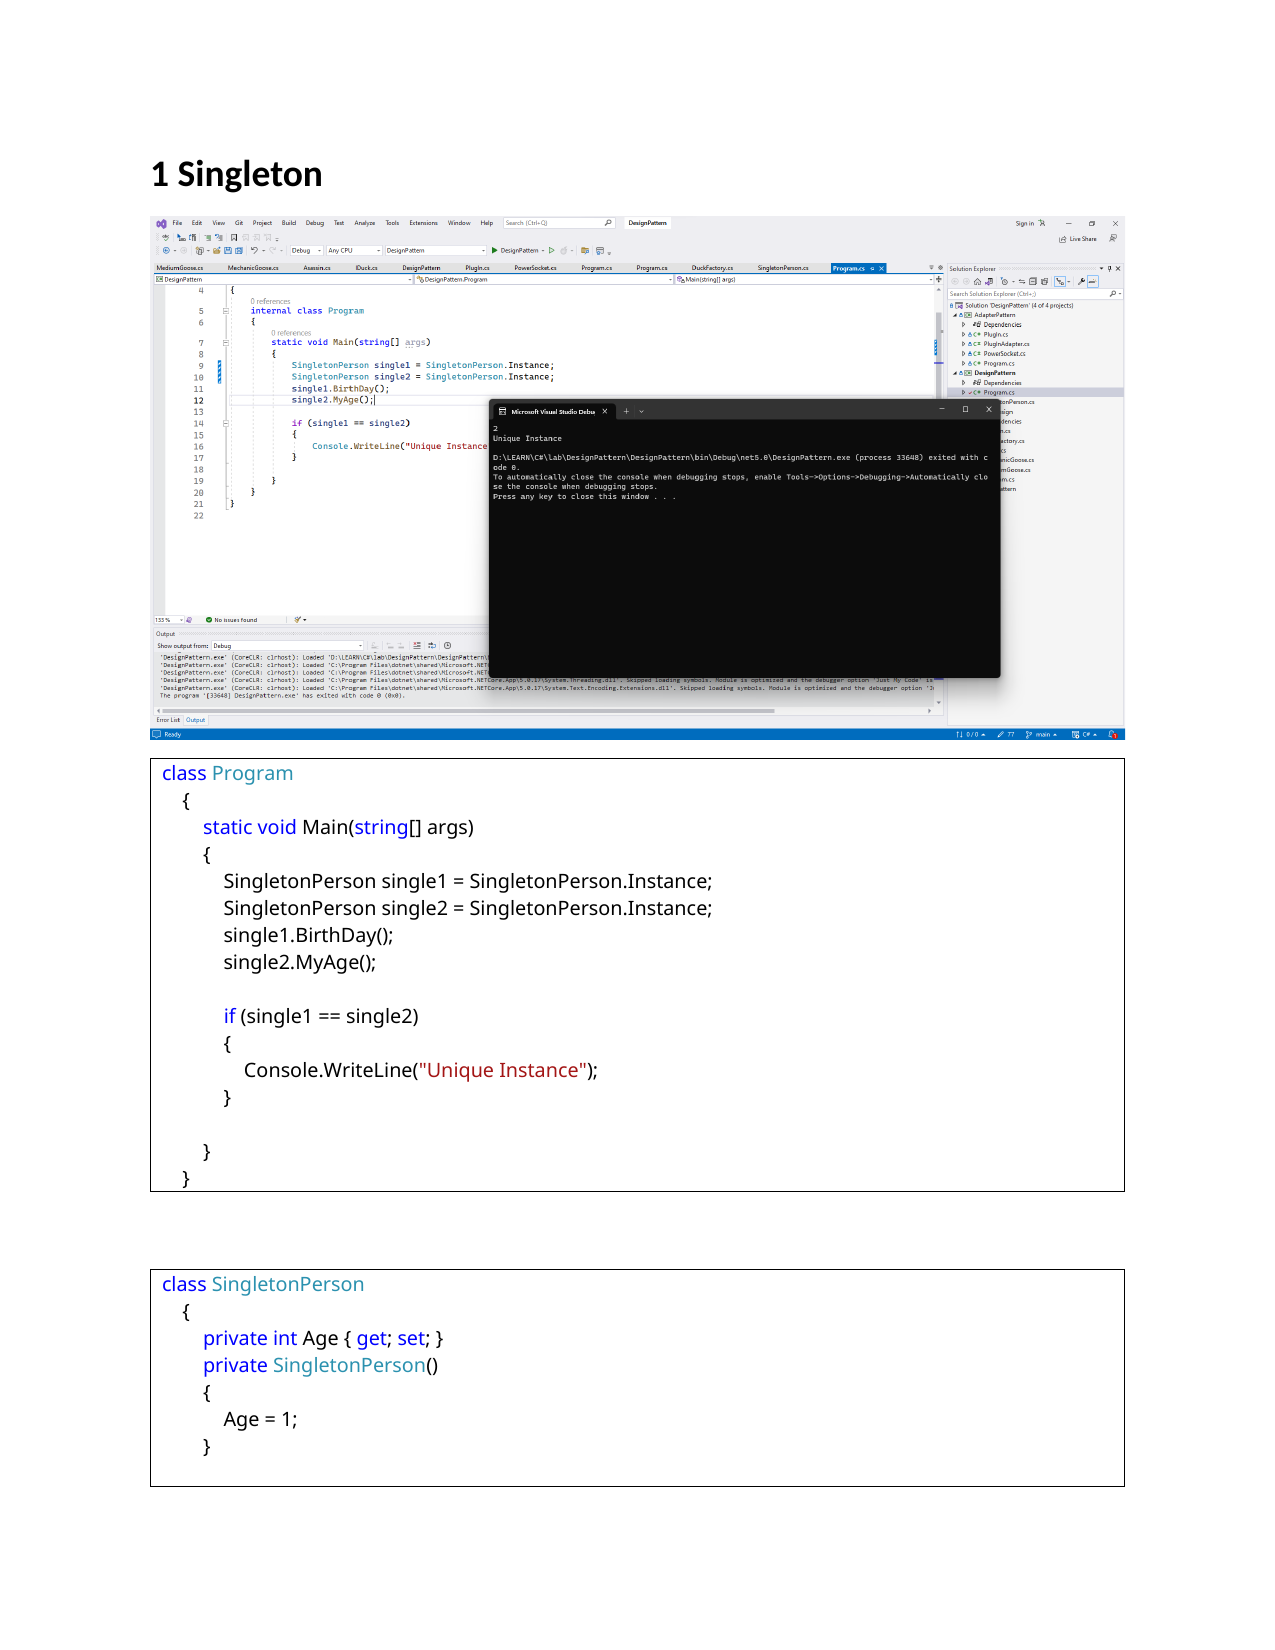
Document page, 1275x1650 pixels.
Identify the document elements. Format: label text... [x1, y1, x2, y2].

picture [150, 216, 1125, 740]
table_header class Program { static void Main(string[] args) { SingletonPerson single1 = SingletonPerson.Instance; SingletonPerson single2 = SingletonPerson.Instance; single1.BirthDay(); single2.MyAge(); if (single1 == single2) { Console.WriteLine("Unique Instance"); } } } [151, 759, 1124, 1191]
text 1 Singleton [150, 150, 1125, 196]
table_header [151, 1270, 1124, 1486]
